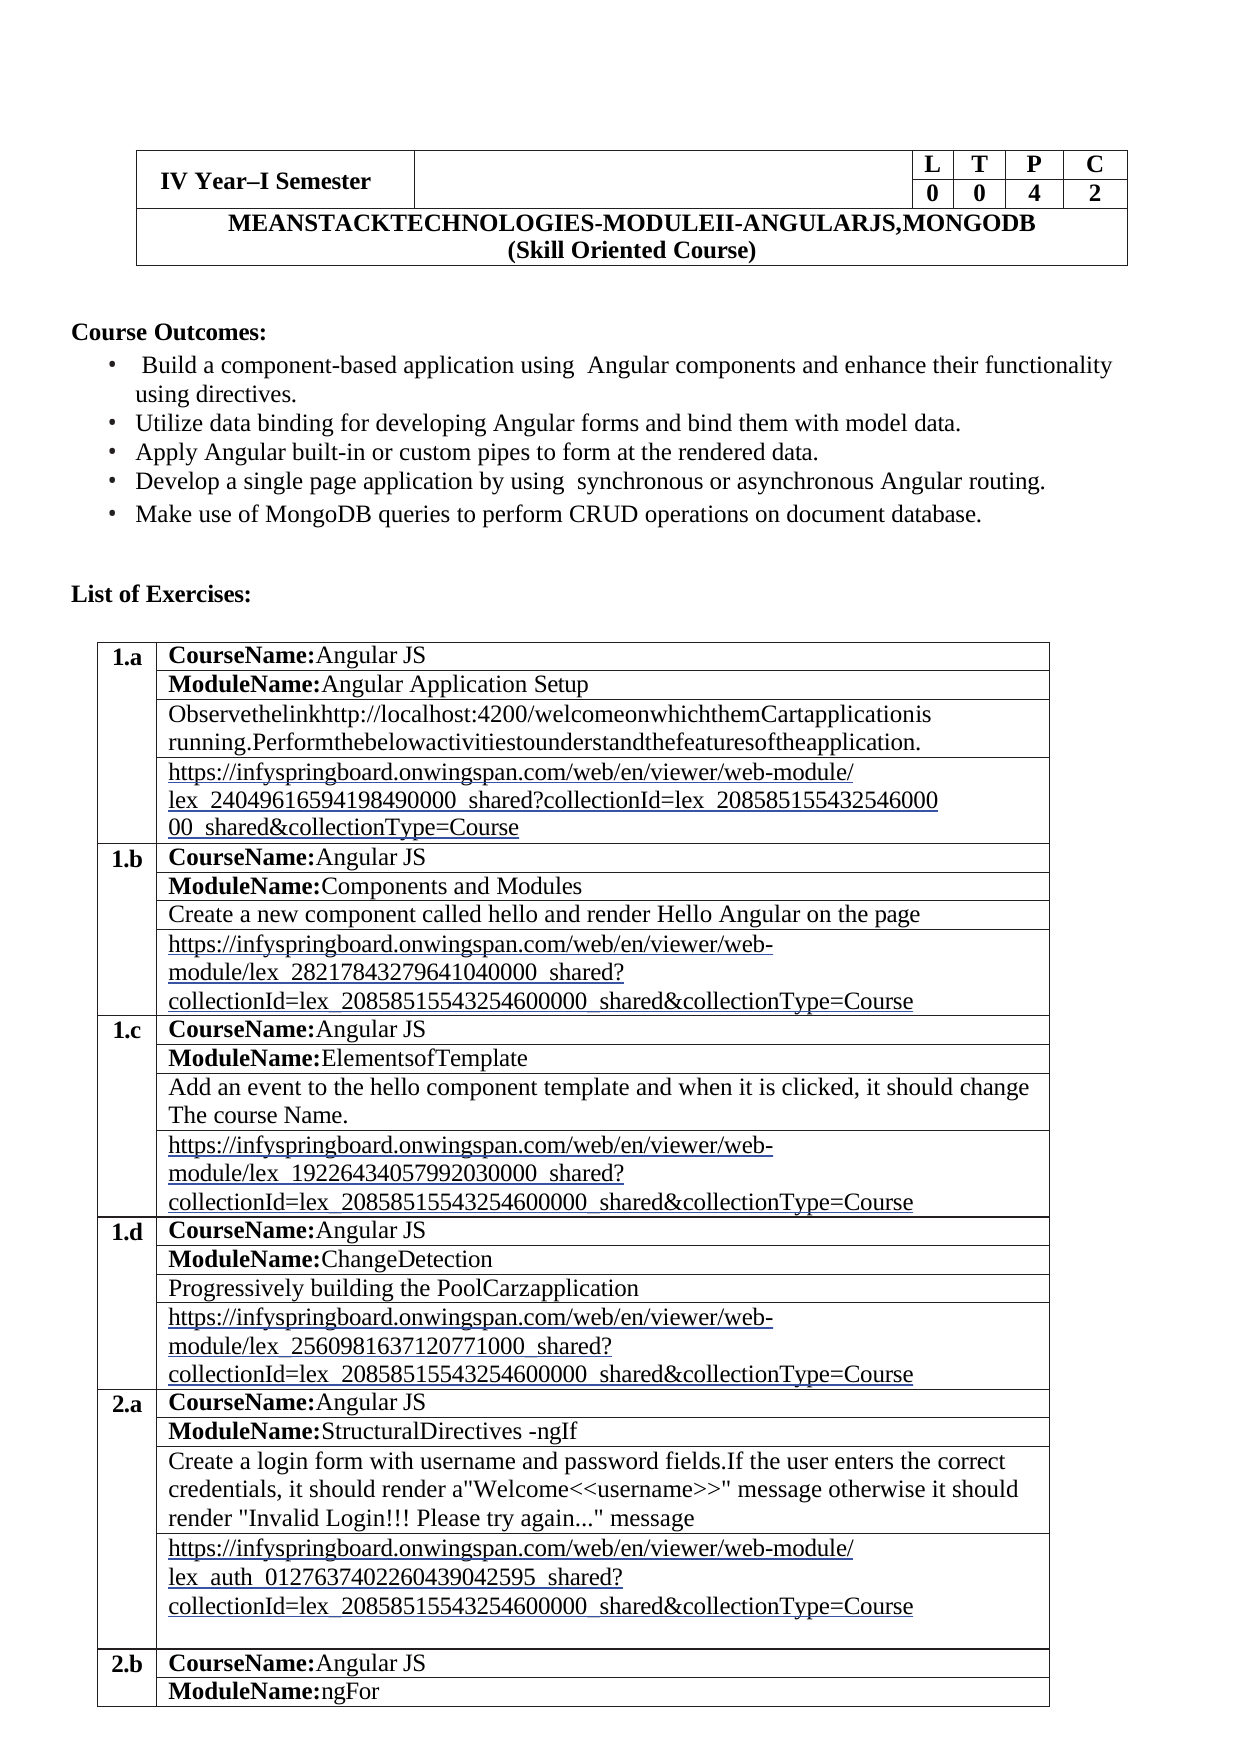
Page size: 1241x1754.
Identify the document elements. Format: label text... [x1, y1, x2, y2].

table_cell CourseName:Angular JS [157, 1390, 1049, 1417]
table_cell https://infyspringboard.onwingspan.com/web/en/viewer/web-module/lex_24049616594198490000_shared?collectionId=lex_208585155432546000 00_shared&collectionType=Course [157, 758, 1049, 843]
table_header C [1064, 151, 1127, 178]
table_cell https://infyspringboard.onwingspan.com/web/en/viewer/web-module/lex_auth_0127637402260439042595_shared?collectionId=lex_20858515543254600000_shared&collectionType=Course [157, 1534, 1049, 1647]
table_cell ModuleName:Angular Application Setup [157, 671, 1049, 699]
table_header T [954, 151, 1005, 178]
subtitle Course Outcomes: [71, 317, 1230, 346]
table_header 2.b [98, 1650, 156, 1706]
table_cell ModuleName:ChangeDetection [157, 1246, 1049, 1274]
table_header 1.a [98, 643, 156, 843]
table_header CourseName:Angular JS [157, 643, 1049, 670]
table_cell https://infyspringboard.onwingspan.com/web/en/viewer/web- module/lex_19226434057992030000_shared?collectionId=lex_20858515543254600000_shared&collectionType=Course [157, 1131, 1049, 1216]
table_cell MEANSTACKTECHNOLOGIES-MODULEII-ANGULARJS,MONGODB (Skill Oriented Course) [137, 209, 1127, 265]
table_cell 4 [1006, 180, 1063, 207]
table_cell 0 [954, 180, 1005, 207]
table_cell ModuleName:Components and Modules [157, 873, 1049, 900]
list Utilize data binding for developing Angular forms and bind them with model data. [107, 408, 1230, 437]
table_cell CourseName:Angular JS [157, 844, 1049, 872]
table_cell Observethelinkhttp://localhost:4200/welcomeonwhichthemCartapplicationis running.Performthebelowactivitiestounderstandthefeaturesoftheapplication. [157, 700, 1049, 757]
table_header P [1006, 151, 1063, 178]
table_cell ModuleName:ngFor [157, 1678, 1049, 1706]
list Build a component-based application using Angular components and enhance their functionality using directives. [107, 346, 1161, 408]
table_cell 1.c [98, 1016, 156, 1216]
table_cell CourseName:Angular JS [157, 1016, 1049, 1044]
list Develop a single page application by using synchronous or asynchronous Angular routing. [107, 466, 1230, 495]
table_cell CourseName:Angular JS [157, 1218, 1049, 1245]
table_cell https://infyspringboard.onwingspan.com/web/en/viewer/web- module/lex_28217843279641040000_shared?collectionId=lex_20858515543254600000_shared&collectionType=Course [157, 930, 1049, 1015]
table_header CourseName:Angular JS [157, 1650, 1049, 1677]
table_cell ModuleName:ElementsofTemplate [157, 1045, 1049, 1073]
table_cell 1.d [98, 1218, 156, 1389]
list Make use of MongoDB queries to perform CRUD operations on document database. [107, 495, 1230, 529]
table_cell https://infyspringboard.onwingspan.com/web/en/viewer/web- module/lex_2560981637120771000_shared?collectionId=lex_20858515543254600000_shared&collectionType=Course [157, 1303, 1049, 1389]
list Apply Angular built-in or custom pipes to form at the rendered data. [107, 437, 1230, 466]
table_cell 1.b [98, 844, 156, 1015]
table_cell Progressively building the PoolCarzapplication [157, 1275, 1049, 1302]
table_cell ModuleName:StructuralDirectives -ngIf [157, 1418, 1049, 1446]
table_cell 2 [1064, 180, 1127, 207]
table_cell 0 [913, 180, 953, 207]
subtitle List of Exercises: [71, 579, 1230, 608]
table_header L [913, 151, 953, 178]
table_header IV Year–I Semester [137, 151, 414, 207]
table_header [415, 151, 912, 207]
table_cell Create a new component called hello and render Hello Angular on the page [157, 901, 1049, 929]
table_cell Add an event to the hello component template and when it is clicked, it should change The course Name. [157, 1074, 1049, 1130]
table_cell 2.a [98, 1390, 156, 1647]
table_cell Create a login form with username and password fields.If the user enters the correct credentials, it should render a"Welcome<<username>>" message otherwise it should render "Invalid Login!!! Please try again..." message [157, 1447, 1049, 1532]
